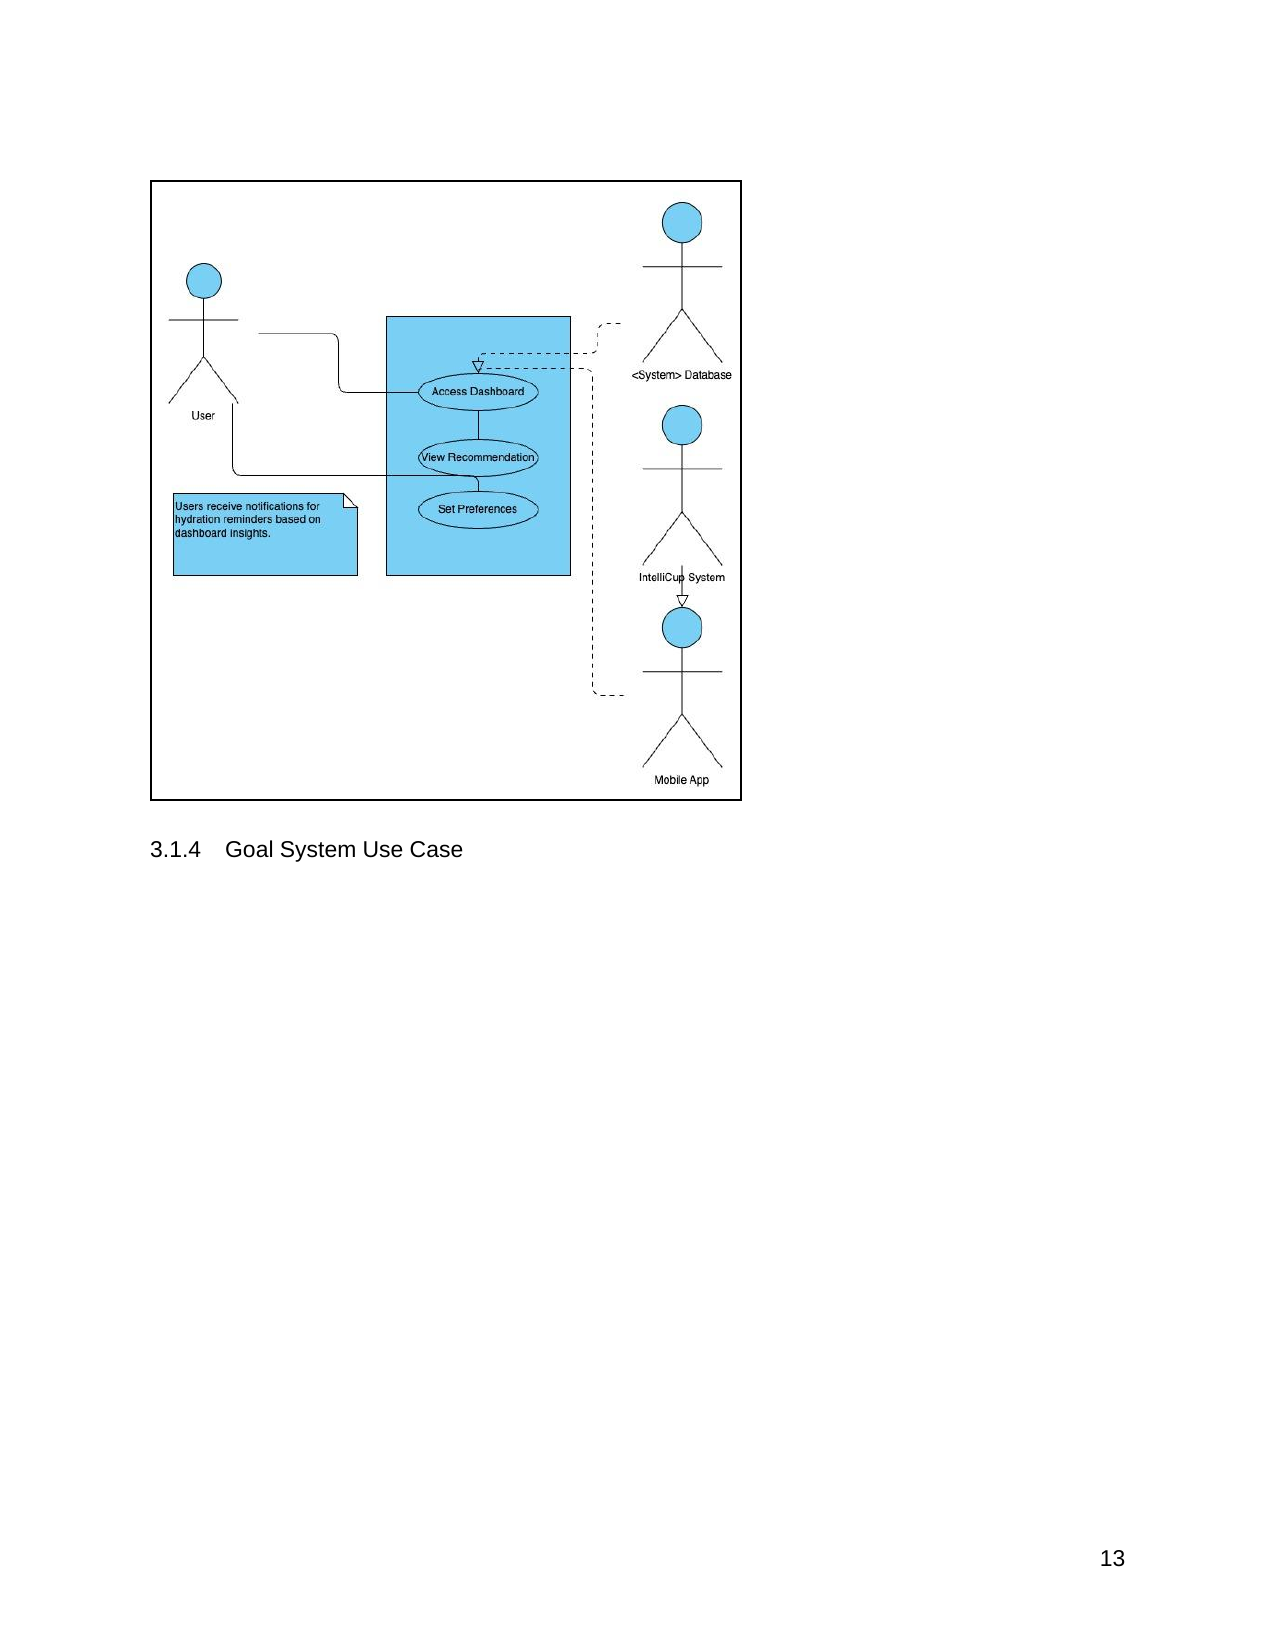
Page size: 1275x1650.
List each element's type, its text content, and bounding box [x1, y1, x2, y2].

picture [152, 182, 740, 799]
text 3.1.4 Goal System Use Case [150, 836, 1125, 862]
